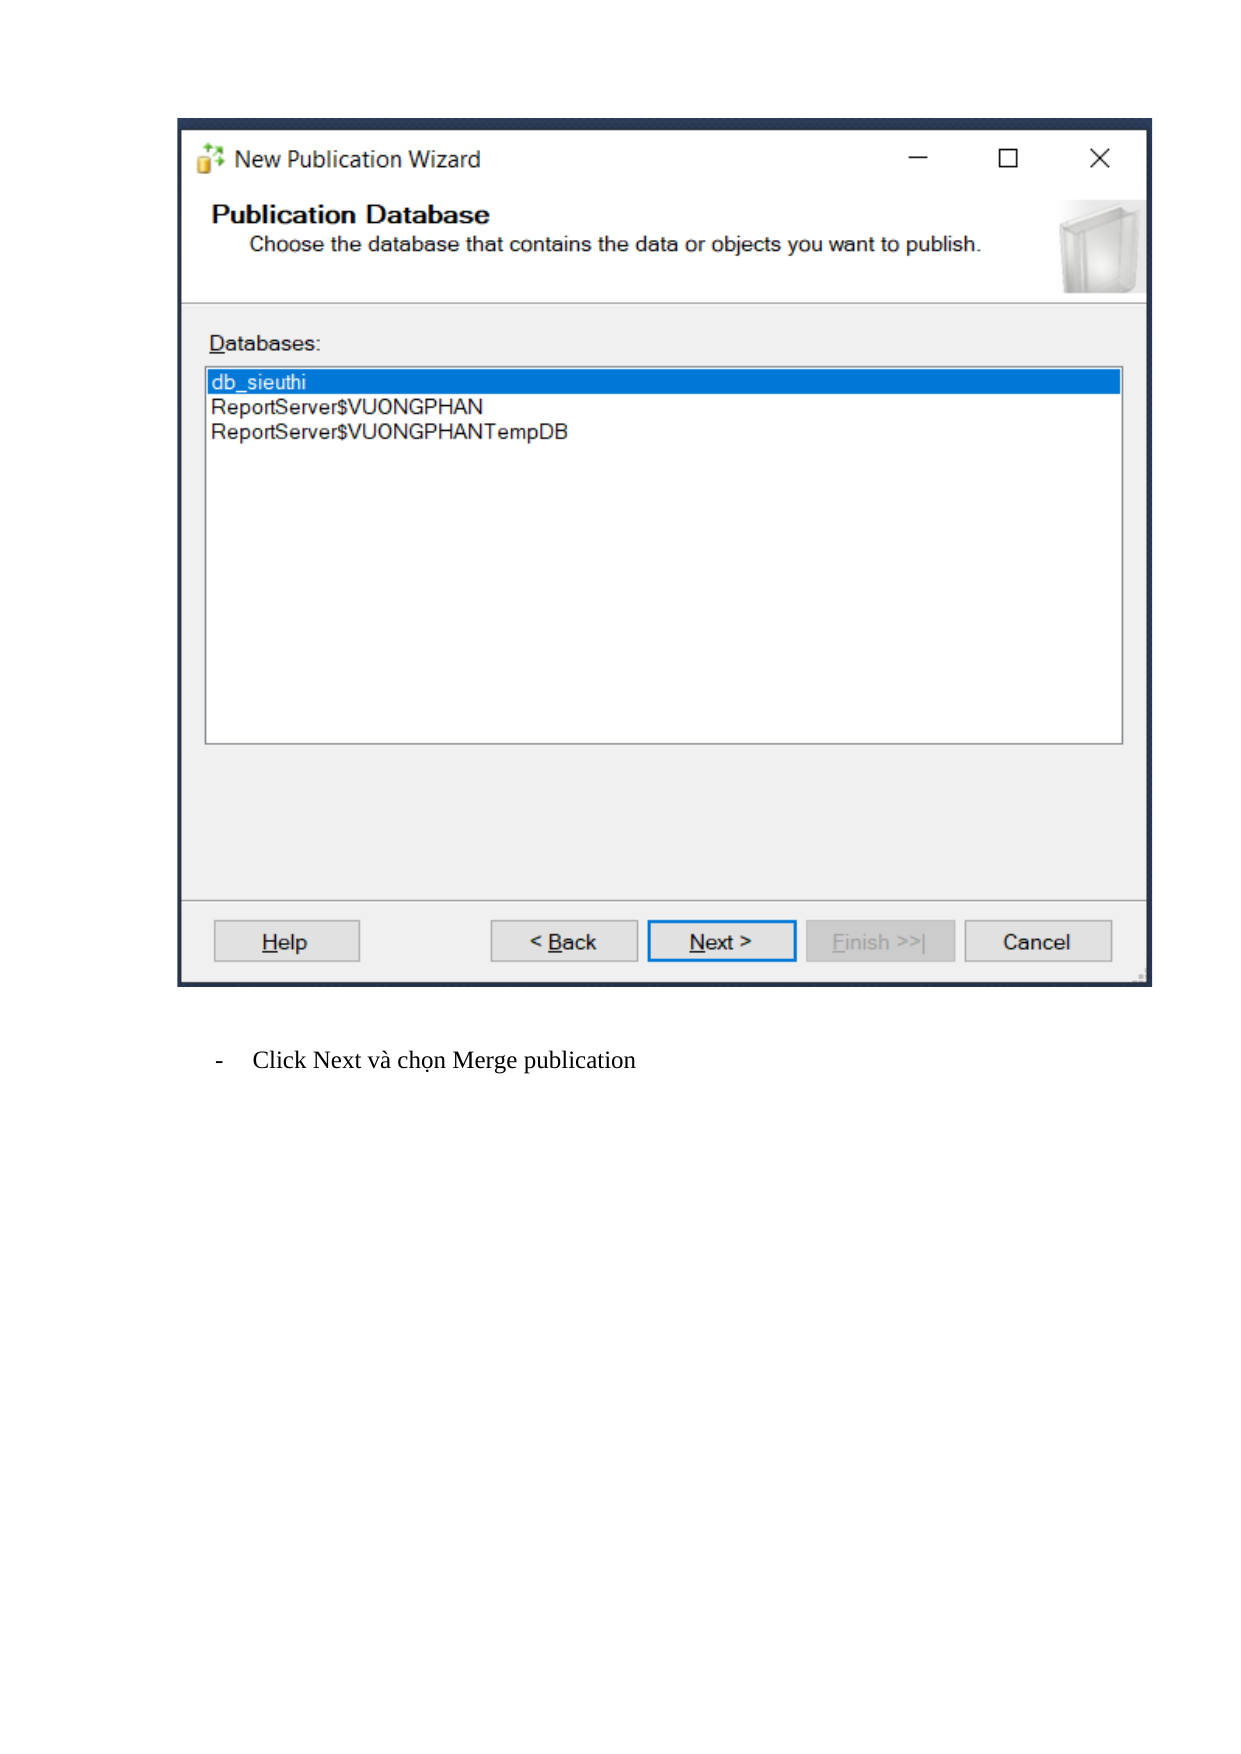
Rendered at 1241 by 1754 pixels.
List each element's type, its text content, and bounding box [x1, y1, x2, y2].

list Click Next và chọn Merge publication [215, 1046, 1122, 1074]
picture [177, 118, 1153, 987]
